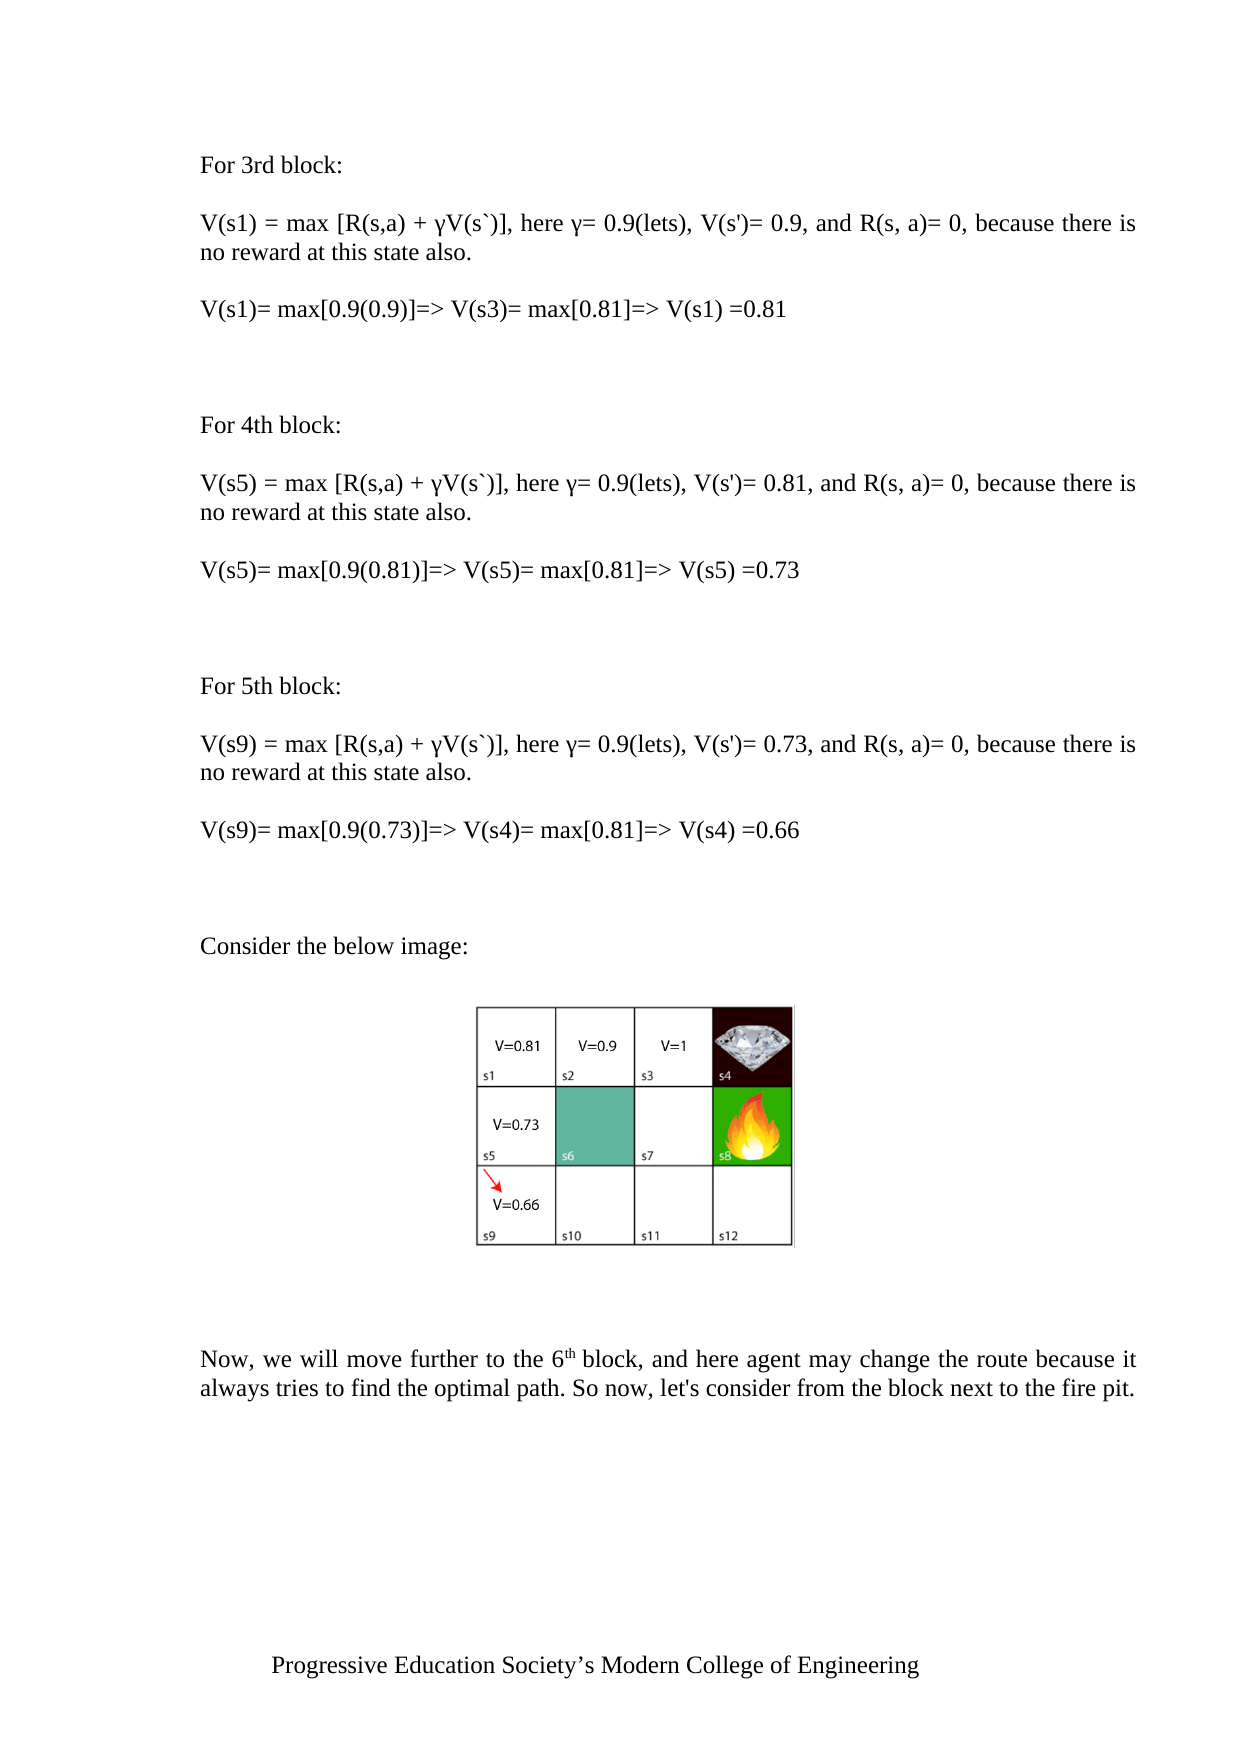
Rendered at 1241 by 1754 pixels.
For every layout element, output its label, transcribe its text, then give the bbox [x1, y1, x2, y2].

text V(s9)= max[0.9(0.73)]=> V(s4)= max[0.81]=> V(s4) =0.66 [200, 815, 1137, 844]
text V(s1) = max [R(s,a) + γV(s`)], here γ= 0.9(lets), V(s')= 0.9, and R(s, a)= 0, because there is no reward at this state also. [200, 208, 1137, 265]
text Now, we will move further to the 6th block, and here agent may change the route because it always tries to find the optimal path. So now, let's consider from the block next to the fire pit. [200, 1344, 1137, 1402]
text For 5th block: [200, 671, 1137, 699]
text V(s1)= max[0.9(0.9)]=> V(s3)= max[0.81]=> V(s1) =0.81 [200, 294, 1137, 323]
text Consider the below image: [200, 931, 1137, 960]
text For 4th block: [200, 410, 1137, 439]
text For 3rd block: [200, 150, 1137, 179]
text V(s5)= max[0.9(0.81)]=> V(s5)= max[0.81]=> V(s5) =0.73 [200, 555, 1137, 584]
picture [463, 989, 799, 1258]
text V(s9) = max [R(s,a) + γV(s`)], here γ= 0.9(lets), V(s')= 0.73, and R(s, a)= 0, because there is no reward at this state also. [200, 729, 1137, 786]
text V(s5) = max [R(s,a) + γV(s`)], here γ= 0.9(lets), V(s')= 0.81, and R(s, a)= 0, because there is no reward at this state also. [200, 468, 1137, 526]
